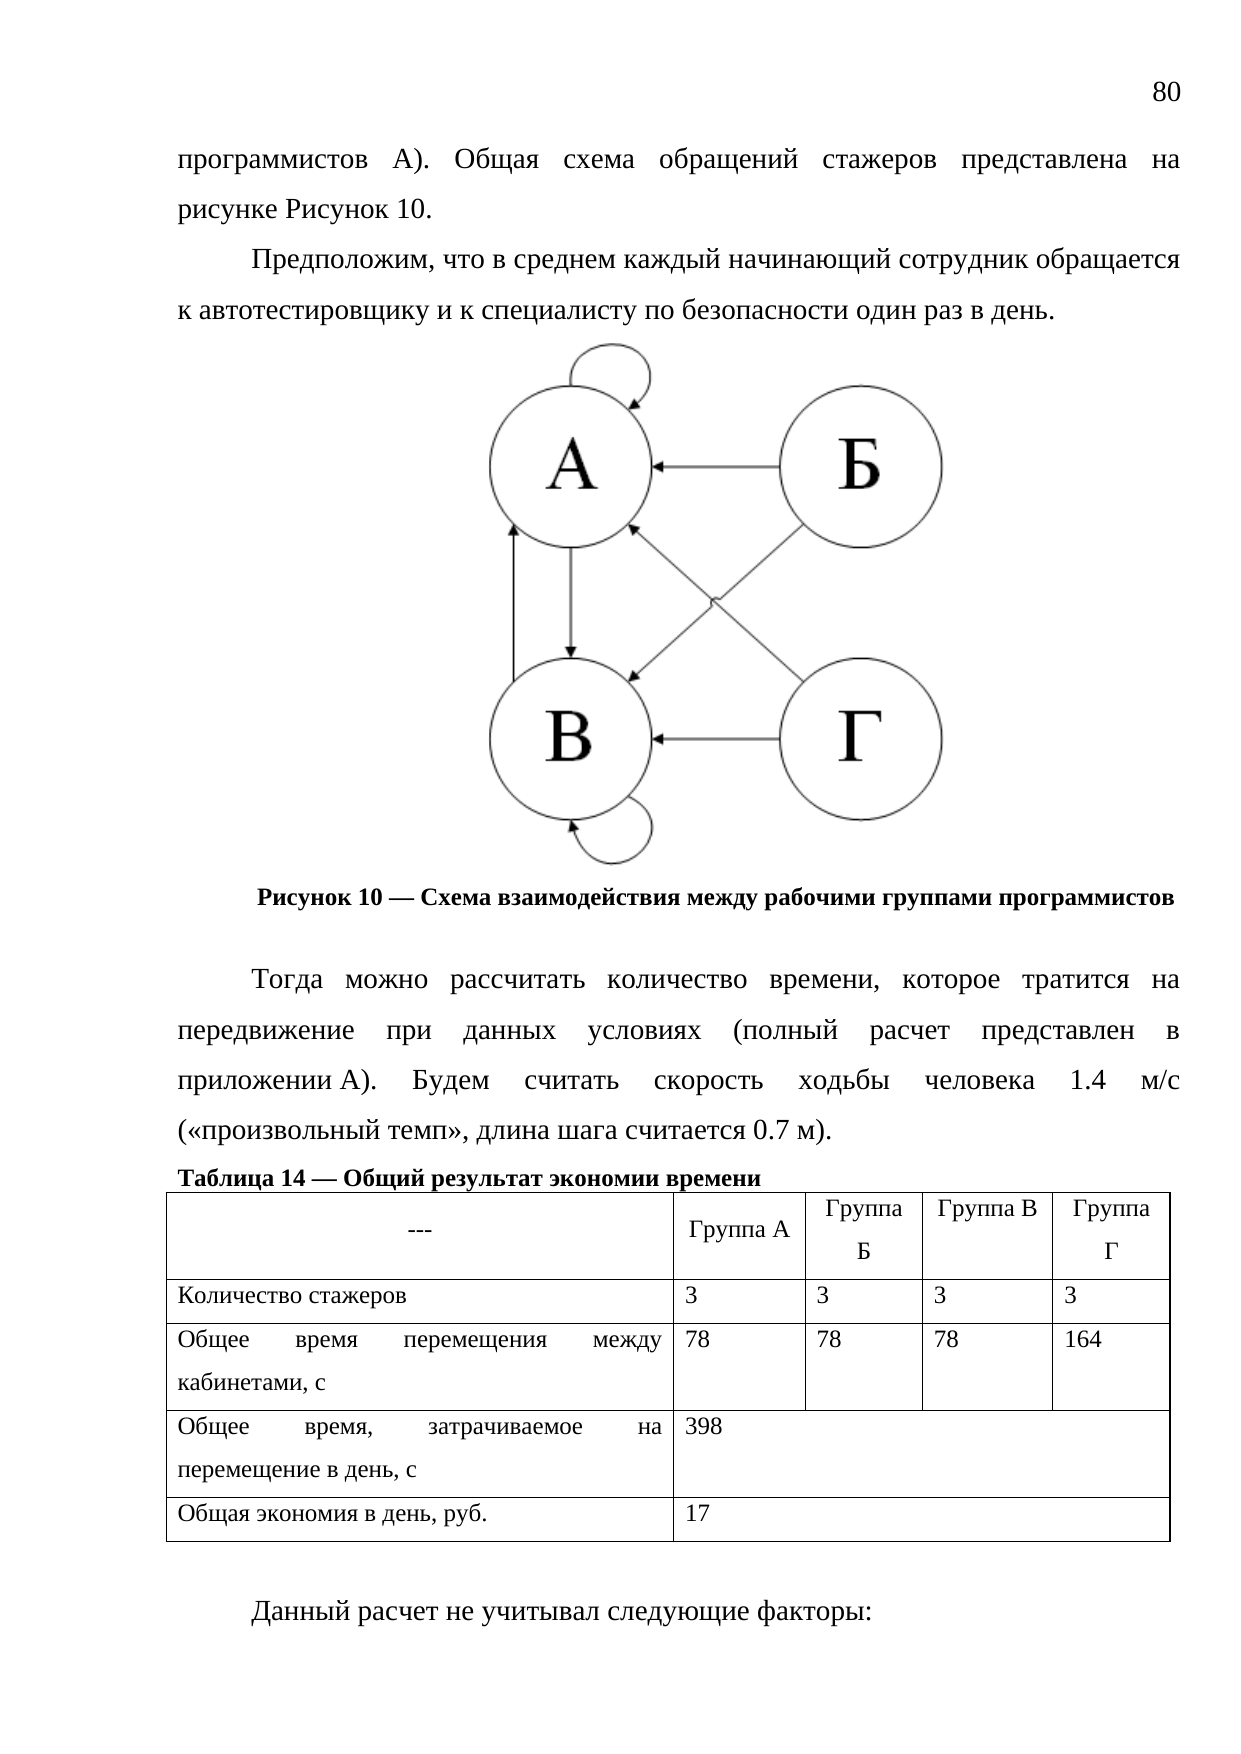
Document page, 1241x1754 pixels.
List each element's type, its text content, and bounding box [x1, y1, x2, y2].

table_cell Количество стажеров [167, 1280, 673, 1323]
table_header --- [167, 1193, 673, 1279]
table_cell 164 [1053, 1324, 1169, 1410]
table_cell 3 [923, 1280, 1052, 1323]
table_header Группа Б [806, 1193, 922, 1279]
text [177, 141, 1181, 225]
picture [488, 342, 944, 866]
table_cell 3 [1053, 1280, 1169, 1323]
table_cell 78 [923, 1324, 1052, 1410]
table_cell Общее время, затрачиваемое на перемещение в день, с [167, 1411, 673, 1497]
text Рисунок 10 — Схема взаимодействия между рабочими группами программистов [177, 882, 1181, 911]
text Тогда можно рассчитать количество времени, которое тратится на передвижение при данных условиях (полный расчет представлен в приложении А). Будем считать скорость ходьбы человека 1.4 м/с («произвольный темп», длина шага считается 0.7 м). [177, 962, 1181, 1146]
table_cell Общее время перемещения между кабинетами, с [167, 1324, 673, 1410]
table_cell 398 [674, 1411, 1169, 1497]
text Предположим, что в среднем каждый начинающий сотрудник обращается к автотестировщику и к специалисту по безопасности один раз в день. [177, 242, 1181, 325]
table_header Группа Г [1053, 1193, 1169, 1279]
table_header Группа В [923, 1193, 1052, 1279]
table_cell 3 [806, 1280, 922, 1323]
table_cell 78 [806, 1324, 922, 1410]
table_cell Общая экономия в день, руб. [167, 1498, 673, 1541]
text Данный расчет не учитывал следующие факторы: [177, 1593, 1181, 1626]
table_cell 3 [674, 1280, 805, 1323]
table_cell 17 [674, 1498, 1169, 1541]
table_header Группа А [674, 1193, 805, 1279]
text Таблица 14 — Общий результат экономии времени [177, 1163, 1181, 1192]
table_cell 78 [674, 1324, 805, 1410]
